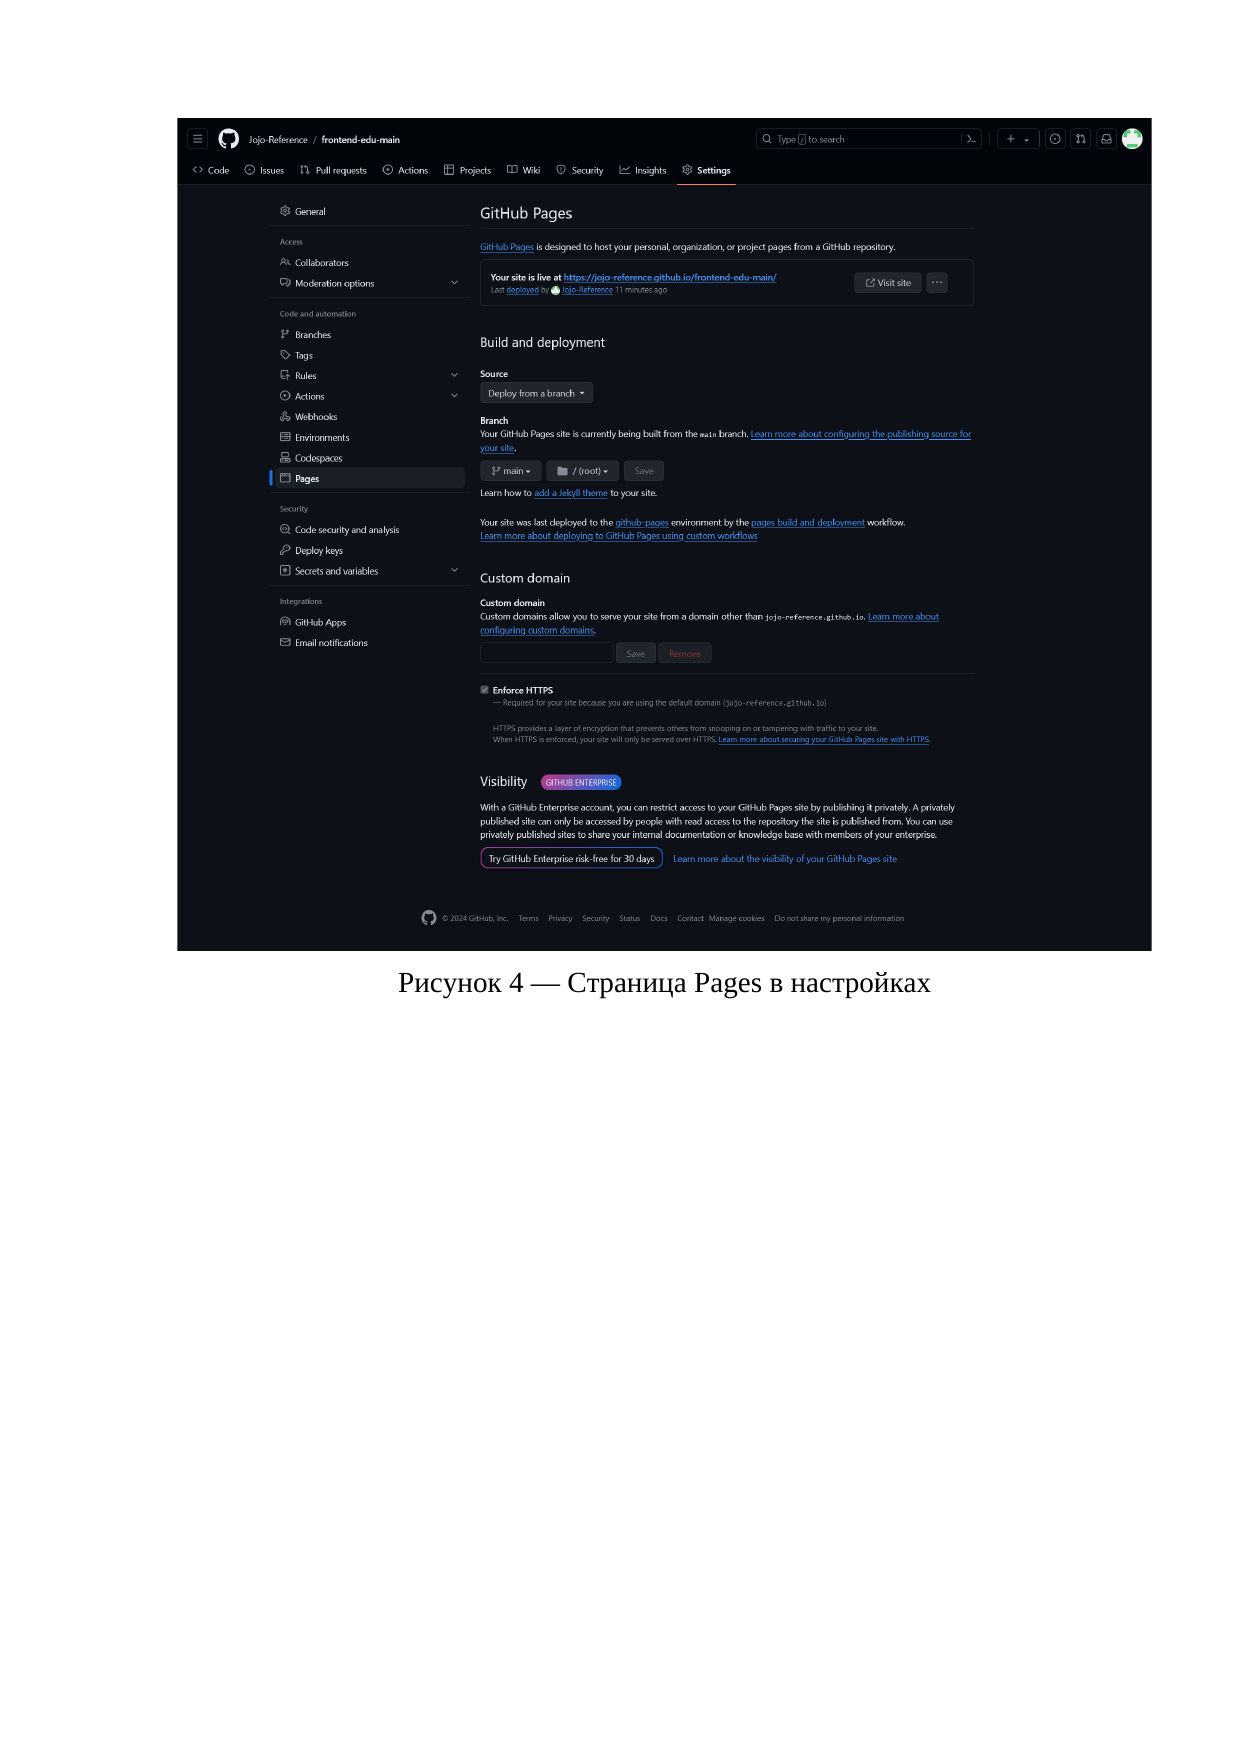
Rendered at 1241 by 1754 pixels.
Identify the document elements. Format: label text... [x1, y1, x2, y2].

picture [177, 118, 1152, 951]
text Рисунок 4 — Страница Pages в настройках [177, 965, 1152, 998]
